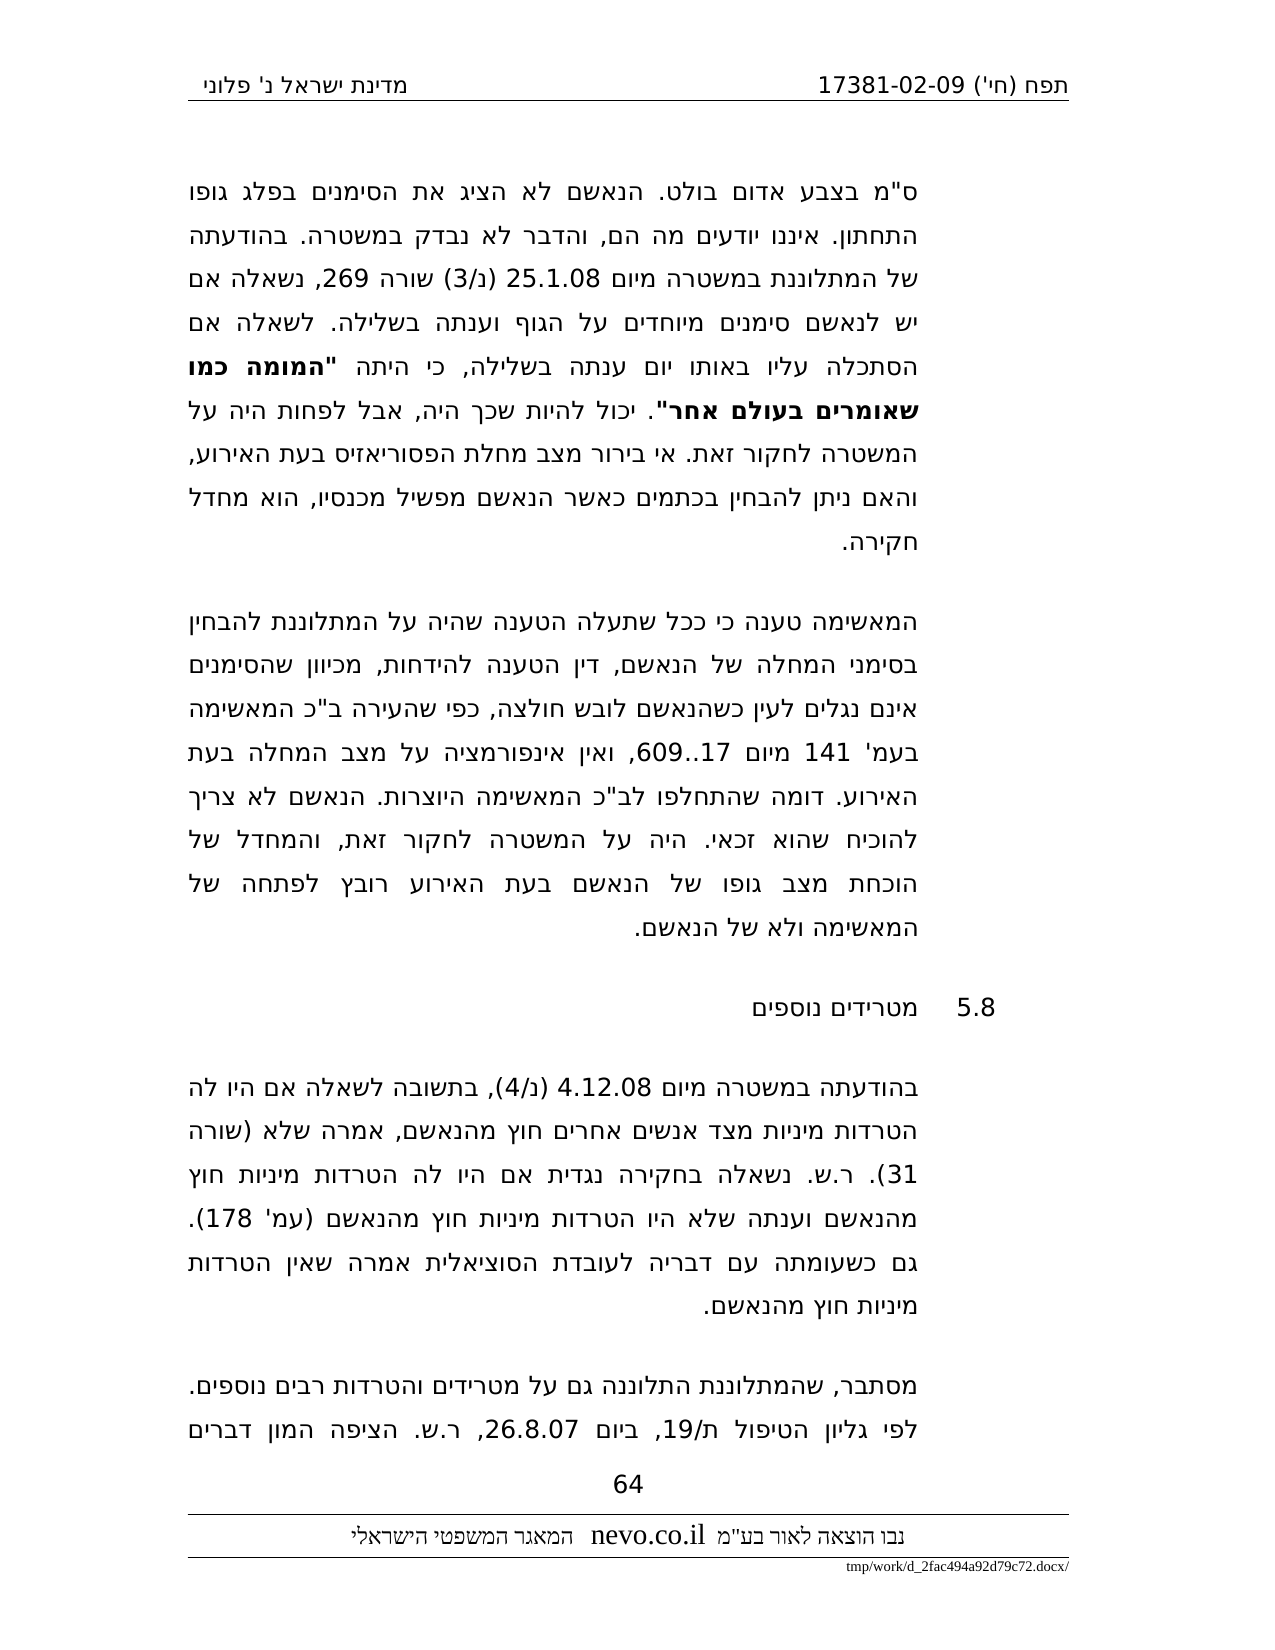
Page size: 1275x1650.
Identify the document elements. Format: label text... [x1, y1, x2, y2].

list מטרידים נוספים [187, 993, 956, 1022]
text בהודעתה במשטרה מיום 4.12.08 (נ/4), בתשובה לשאלה אם היו לה הטרדות מיניות מצד אנשים אחרים חוץ מהנאשם, אמרה שלא (שורה 31). ר.ש. נשאלה בחקירה נגדית אם היו לה הטרדות מיניות חוץ מהנאשם וענתה שלא היו הטרדות מיניות חוץ מהנאשם (עמ' 178). גם כשעומתה עם דבריה לעובדת הסוציאלית אמרה שאין הטרדות מיניות חוץ מהנאשם. [187, 1073, 919, 1321]
text המאשימה טענה כי ככל שתעלה הטענה שהיה על המתלוננת להבחין בסימני המחלה של הנאשם, דין הטענה להידחות, מכיוון שהסימנים אינם נגלים לעין כשהנאשם לובש חולצה, כפי שהעירה ב"כ המאשימה בעמ' 141 מיום 17..609, ואין אינפורמציה על מצב המחלה בעת האירוע. דומה שהתחלפו לב"כ המאשימה היוצרות. הנאשם לא צריך להוכיח שהוא זכאי. היה על המשטרה לחקור זאת, והמחדל של הוכחת מצב גופו של הנאשם בעת האירוע רובץ לפתחה של המאשימה ולא של הנאשם. [187, 607, 919, 942]
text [187, 177, 919, 556]
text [187, 1371, 919, 1444]
